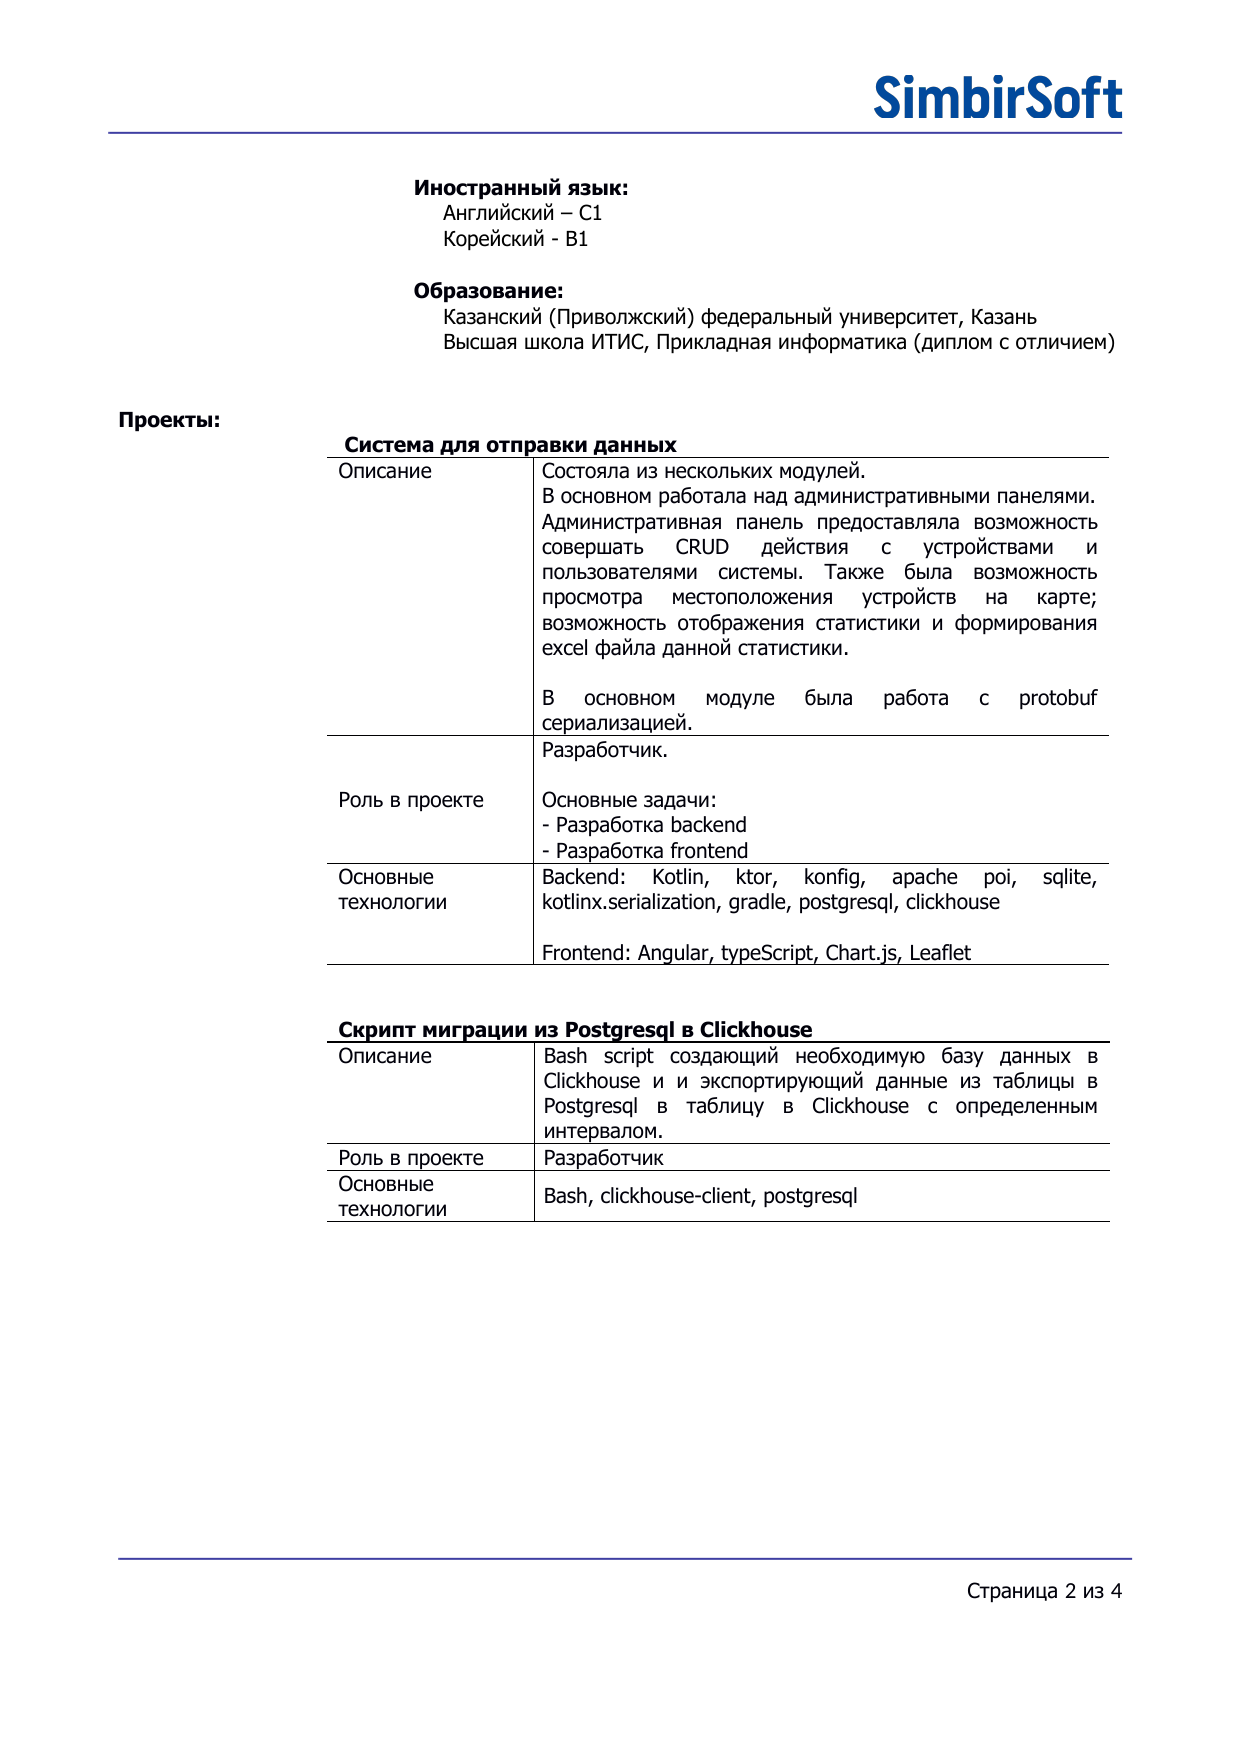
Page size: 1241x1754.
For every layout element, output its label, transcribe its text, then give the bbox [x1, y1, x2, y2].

table_cell Роль в проекте [327, 1144, 534, 1169]
text Корейский - B1 [413, 225, 1122, 250]
table_cell Bash script создающий необходимую базу данных в Clickhouse и и экспортирующий данные из таблицы в Postgresql в таблицу в Clickhouse с определенным интервалом. [535, 1043, 1110, 1143]
text Проекты: [118, 406, 1122, 432]
table_cell Backend: Kotlin, ktor, konfig, apache poi, sqlite, kotlinx.serialization, gradle, postgresql, clickhouse Frontend: Angular, typeScript, Chart.js, Leaflet [534, 864, 1109, 964]
picture [108, 75, 1123, 150]
table_cell Состояла из нескольких модулей. В основном работала над административными панелями. Административная панель предоставляла возможность совершать CRUD действия с устройствами и пользователями системы. Также была возможность просмотра местоположения устройств на карте; возможность отображения статистики и формирования excel файла данной статистики. В основном модуле была работа с protobuf сериализацией. [534, 458, 1109, 735]
text Казанский (Приволжский) федеральный университет, Казань [443, 303, 1122, 328]
table_header Система для отправки данных [327, 432, 1109, 457]
table_cell Разработчик. Основные задачи: - Разработка backend - Разработка frontend [534, 736, 1109, 862]
text Высшая школа ИТИС, Прикладная информатика (диплом с отличием) [443, 328, 1122, 354]
table_cell Роль в проекте [327, 736, 533, 862]
text Образование: [339, 278, 1122, 303]
table_cell Основные технологии [327, 1171, 534, 1221]
table_cell Описание [327, 1043, 534, 1143]
table_header Скрипт миграции из Postgresql в Clickhouse [327, 1016, 1110, 1041]
picture [118, 1544, 1133, 1576]
table_cell Основные технологии [327, 864, 533, 964]
text Иностранный язык: [340, 175, 1122, 200]
table_cell Описание [327, 458, 533, 735]
table_cell Bash, clickhouse-client, postgresql [535, 1171, 1110, 1221]
table_cell Разработчик [535, 1144, 1110, 1169]
text Английский – C1 [413, 200, 1122, 225]
